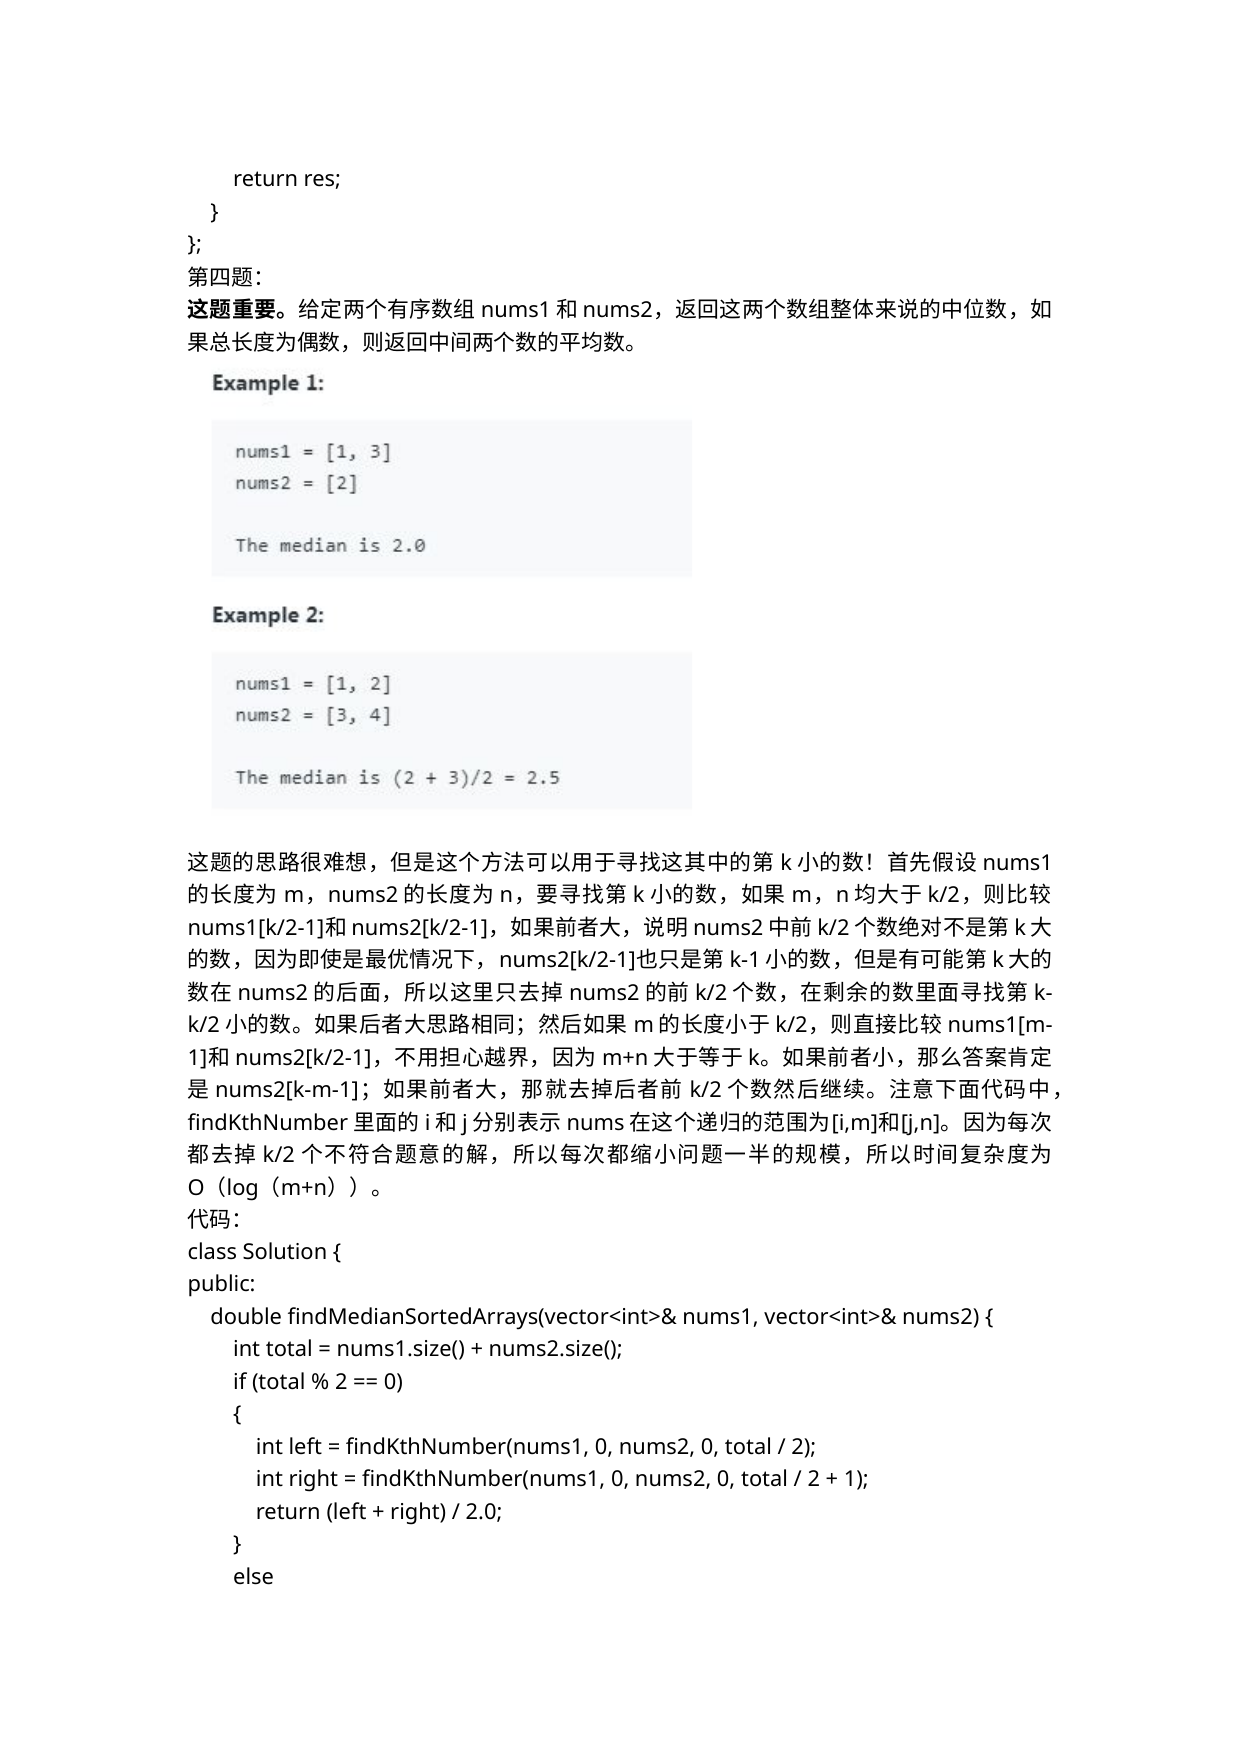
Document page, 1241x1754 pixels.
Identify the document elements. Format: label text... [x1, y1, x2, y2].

text } [187, 1527, 1053, 1559]
text 这题重要。给定两个有序数组nums1和nums2，返回这两个数组整体来说的中位数，如果总长度为偶数，则返回中间两个数的平均数。 [187, 292, 1053, 357]
picture [187, 357, 693, 817]
text double findMedianSortedArrays(vector<int>& nums1, vector<int>& nums2) { [187, 1299, 1053, 1332]
text int right = findKthNumber(nums1, 0, nums2, 0, total / 2 + 1); [187, 1462, 1053, 1494]
text int total = nums1.size() + nums2.size(); [187, 1332, 1053, 1364]
text return (left + right) / 2.0; [187, 1494, 1053, 1527]
text else [187, 1559, 1053, 1592]
text 代码： [187, 1202, 1053, 1234]
text public: [187, 1267, 1053, 1299]
text class Solution { [187, 1234, 1053, 1267]
text 第四题： [187, 259, 1053, 292]
text } [187, 194, 1053, 227]
text 这题的思路很难想，但是这个方法可以用于寻找这其中的第k小的数！首先假设nums1的长度为m，nums2的长度为n，要寻找第k小的数，如果m，n均大于k/2，则比较nums1[k/2-1]和nums2[k/2-1]，如果前者大，说明nums2中前k/2个数绝对不是第k大的数，因为即使是最优情况下，nums2[k/2-1]也只是第k-1小的数，但是有可能第k大的数在nums2的后面，所以这里只去掉nums2的前k/2个数，在剩余的数里面寻找第k-k/2小的数。如果后者大思路相同；然后如果m的长度小于k/2，则直接比较nums1[m-1]和nums2[k/2-1]，不用担心越界，因为m+n大于等于k。如果前者小，那么答案肯定是nums2[k-m-1]；如果前者大，那就去掉后者前k/2个数然后继续。注意下面代码中，findKthNumber里面的i和j分别表示nums在这个递归的范围为[i,m]和[j,n]。因为每次都去掉k/2个不符合题意的解，所以每次都缩小问题一半的规模，所以时间复杂度为O（log（m+n））。 [187, 844, 1053, 1202]
text int left = findKthNumber(nums1, 0, nums2, 0, total / 2); [187, 1429, 1053, 1462]
text }; [187, 227, 1053, 259]
text { [187, 1397, 1053, 1429]
text return res; [187, 162, 1053, 194]
text if (total % 2 == 0) [187, 1364, 1053, 1397]
